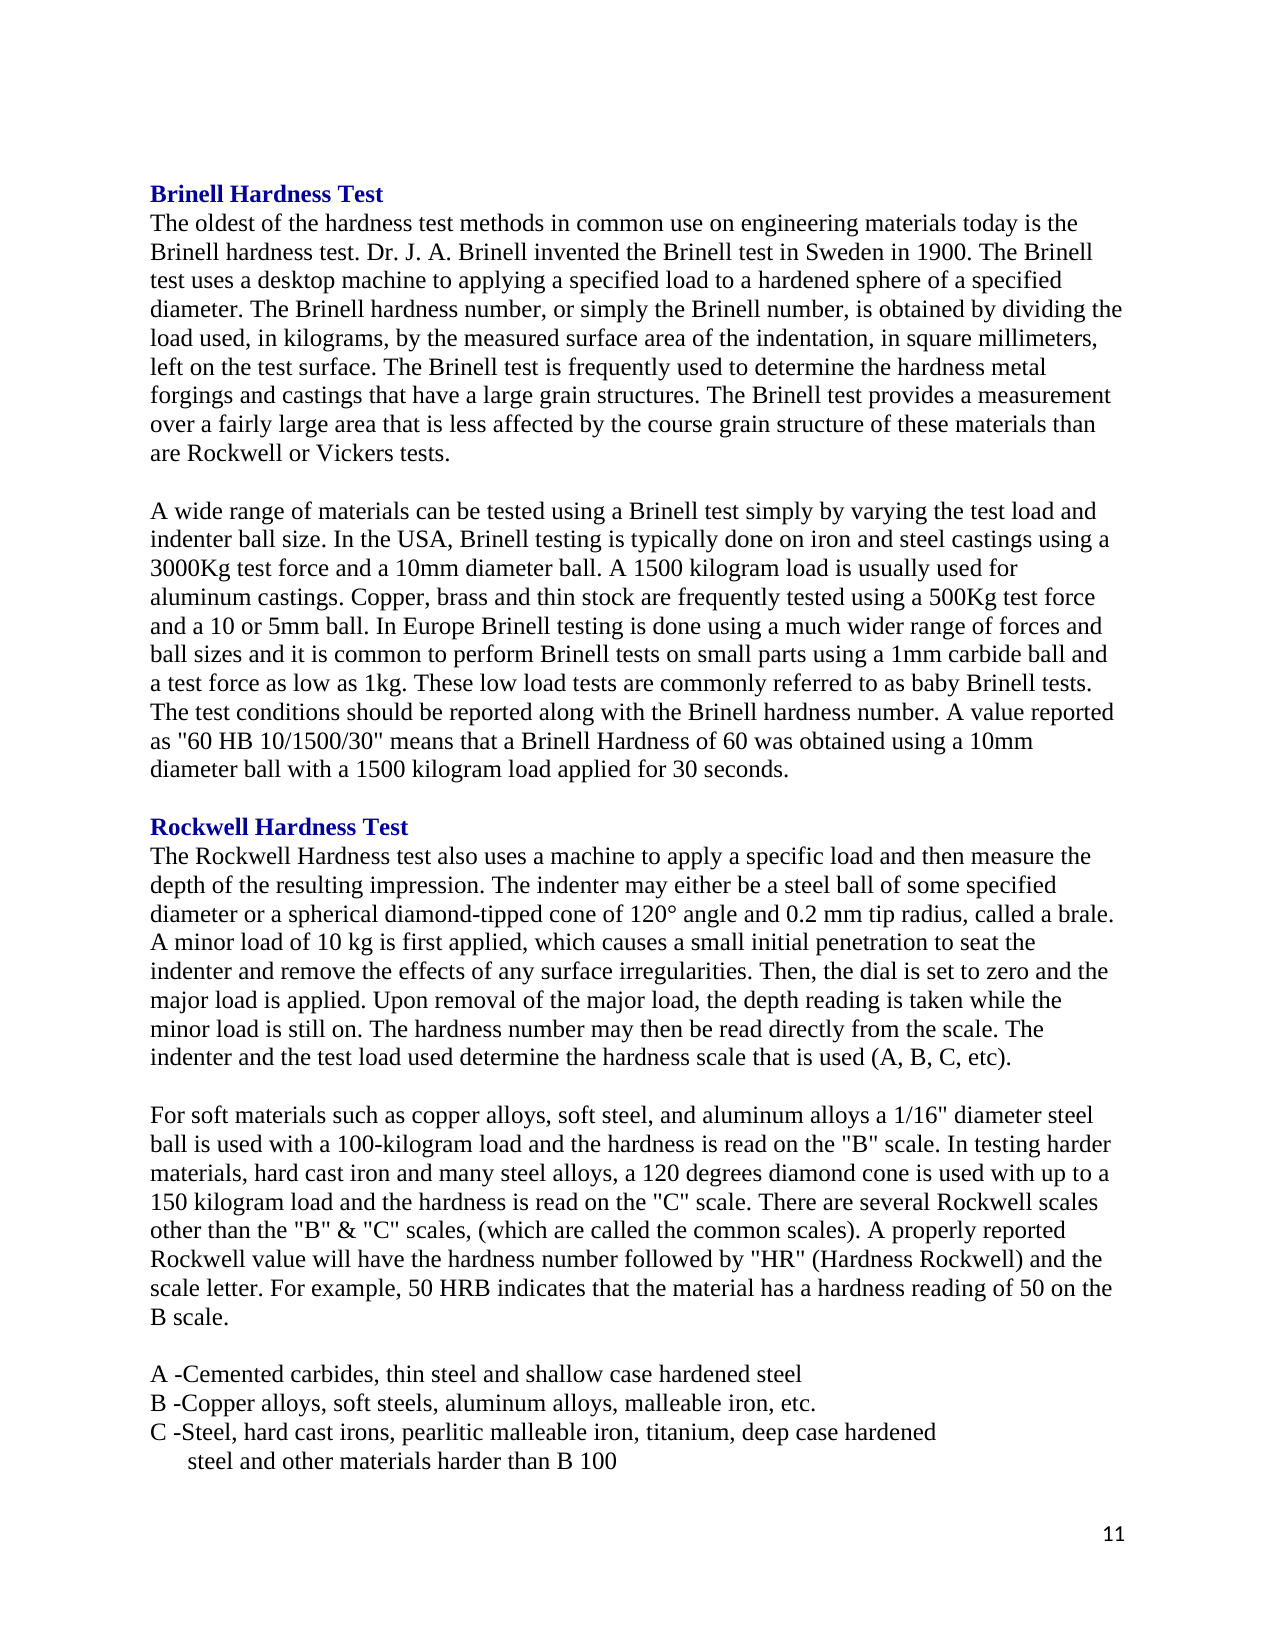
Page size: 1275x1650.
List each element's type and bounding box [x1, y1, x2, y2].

table_header [150, 150, 1123, 1474]
